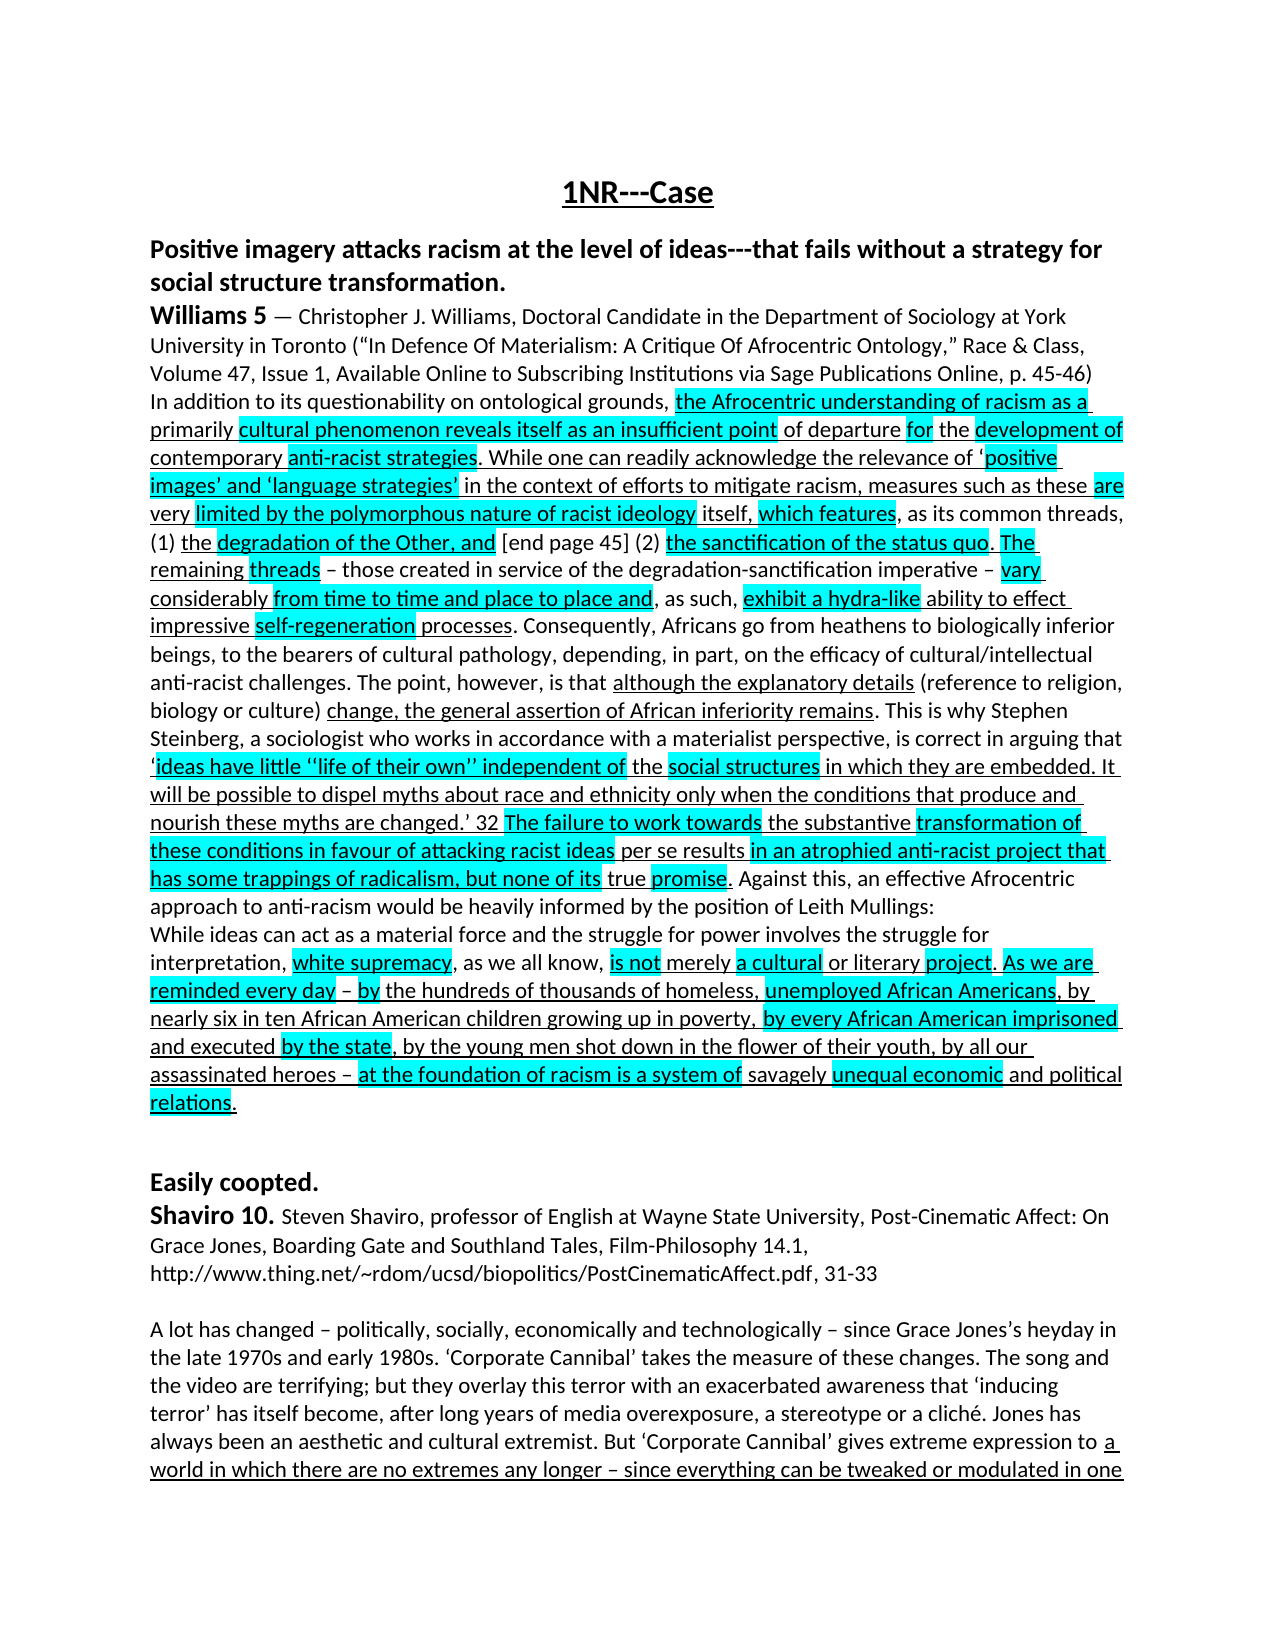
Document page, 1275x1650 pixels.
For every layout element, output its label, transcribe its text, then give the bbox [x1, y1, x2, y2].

text Williams 5 — Christopher J. Williams, Doctoral Candidate in the Department of Sociology at York University in Toronto (“In Defence Of Materialism: A Critique Of Afrocentric Ontology,” Race & Class, Volume 47, Issue 1, Available Online to Subscribing Institutions via Sage Publications Online, p. 45-46) [150, 298, 1125, 387]
subtitle Positive imagery attacks racism at the level of ideas---that fails without a strategy for social structure transformation. [150, 232, 1125, 298]
text Shaviro 10. Steven Shaviro, professor of English at Wayne State University, Post-Cinematic Affect: On Grace Jones, Boarding Gate and Southland Tales, Film-Philosophy 14.1, http://www.thing.net/~rdom/ucsd/biopolitics/PostCinematicAffect.pdf, 31-33 [150, 1198, 1125, 1287]
subtitle 1NR---Case [150, 171, 1125, 212]
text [150, 1315, 1125, 1483]
text In addition to its questionability on ontological grounds, the Afrocentric understanding of racism as a primarily cultural phenomenon reveals itself as an insufficient point of departure for the development of contemporary anti-racist strategies. While one can readily acknowledge the relevance of ‘positive images’ and ‘language strategies’ in the context of efforts to mitigate racism, measures such as these are very limited by the polymorphous nature of racist ideology itself, which features, as its common threads, (1) the degradation of the Other, and [end page 45] (2) the sanctification of the status quo. The remaining threads – those created in service of the degradation-sanctification imperative – vary considerably from time to time and place to place and, as such, exhibit a hydra-like ability to effect impressive self-regeneration processes. Consequently, Africans go from heathens to biologically inferior beings, to the bearers of cultural pathology, depending, in part, on the efficacy of cultural/intellectual anti-racist challenges. The point, however, is that although the explanatory details (reference to religion, biology or culture) change, the general assertion of African inferiority remains. This is why Stephen Steinberg, a sociologist who works in accordance with a materialist perspective, is correct in arguing that ‘ideas have little ‘‘life of their own’’ independent of the social structures in which they are embedded. It will be possible to dispel myths about race and ethnicity only when the conditions that produce and nourish these myths are changed.’ 32 The failure to work towards the substantive transformation of these conditions in favour of attacking racist ideas per se results in an atrophied anti-racist project that has some trappings of radicalism, but none of its true promise. Against this, an effective Afrocentric approach to anti-racism would be heavily informed by the position of Leith Mullings: [150, 387, 1125, 920]
text While ideas can act as a material force and the struggle for power involves the struggle for interpretation, white supremacy, as we all know, is not merely a cultural or literary project. As we are reminded every day – by the hundreds of thousands of homeless, unemployed African Americans, by nearly six in ten African American children growing up in poverty, by every African American imprisoned and executed by the state, by the young men shot down in the flower of their youth, by all our assassinated heroes – at the foundation of racism is a system of savagely unequal economic and political relations. [150, 920, 1125, 1116]
subtitle Easily coopted. [150, 1165, 1125, 1198]
